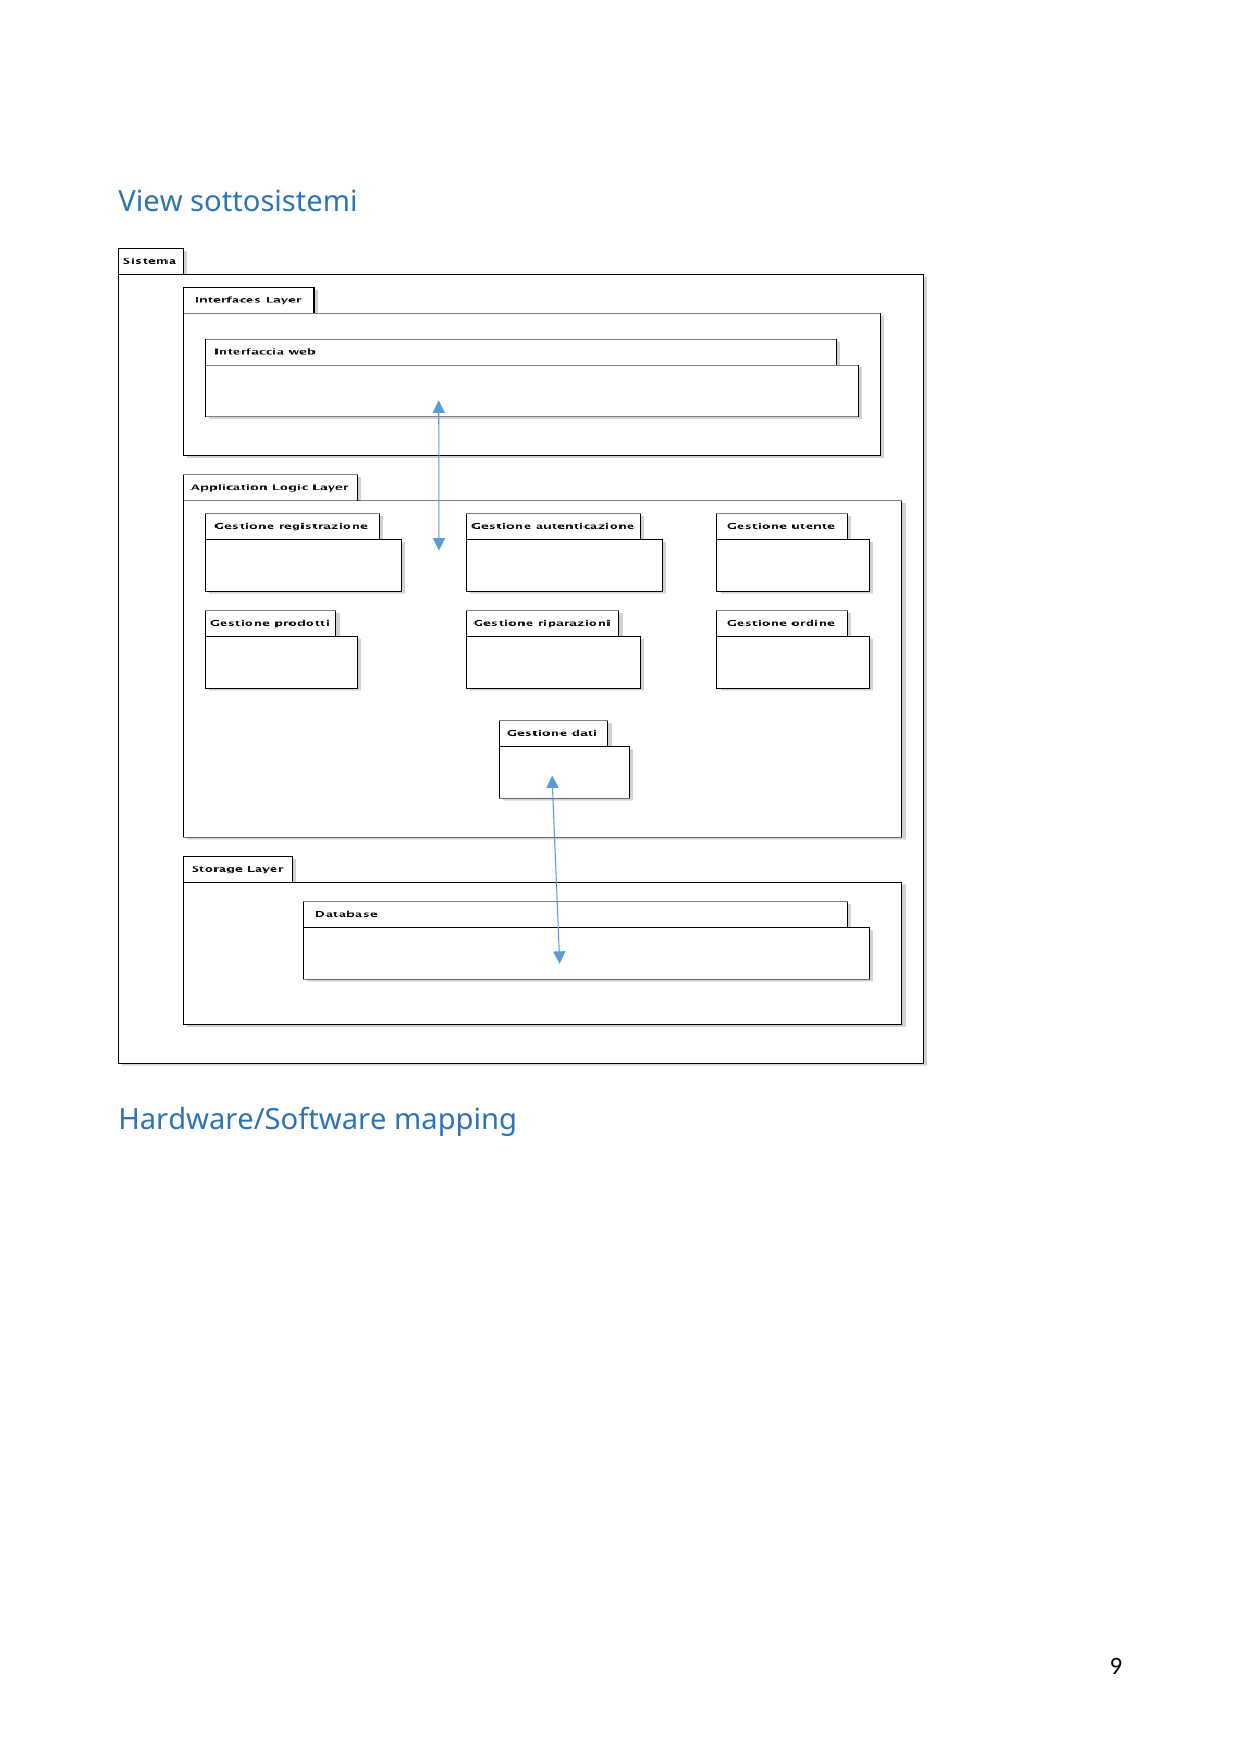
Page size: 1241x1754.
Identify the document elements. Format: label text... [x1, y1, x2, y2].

subtitle Hardware/Software mapping [118, 1098, 1122, 1138]
picture [118, 248, 929, 1066]
subtitle View sottosistemi [118, 181, 1122, 220]
